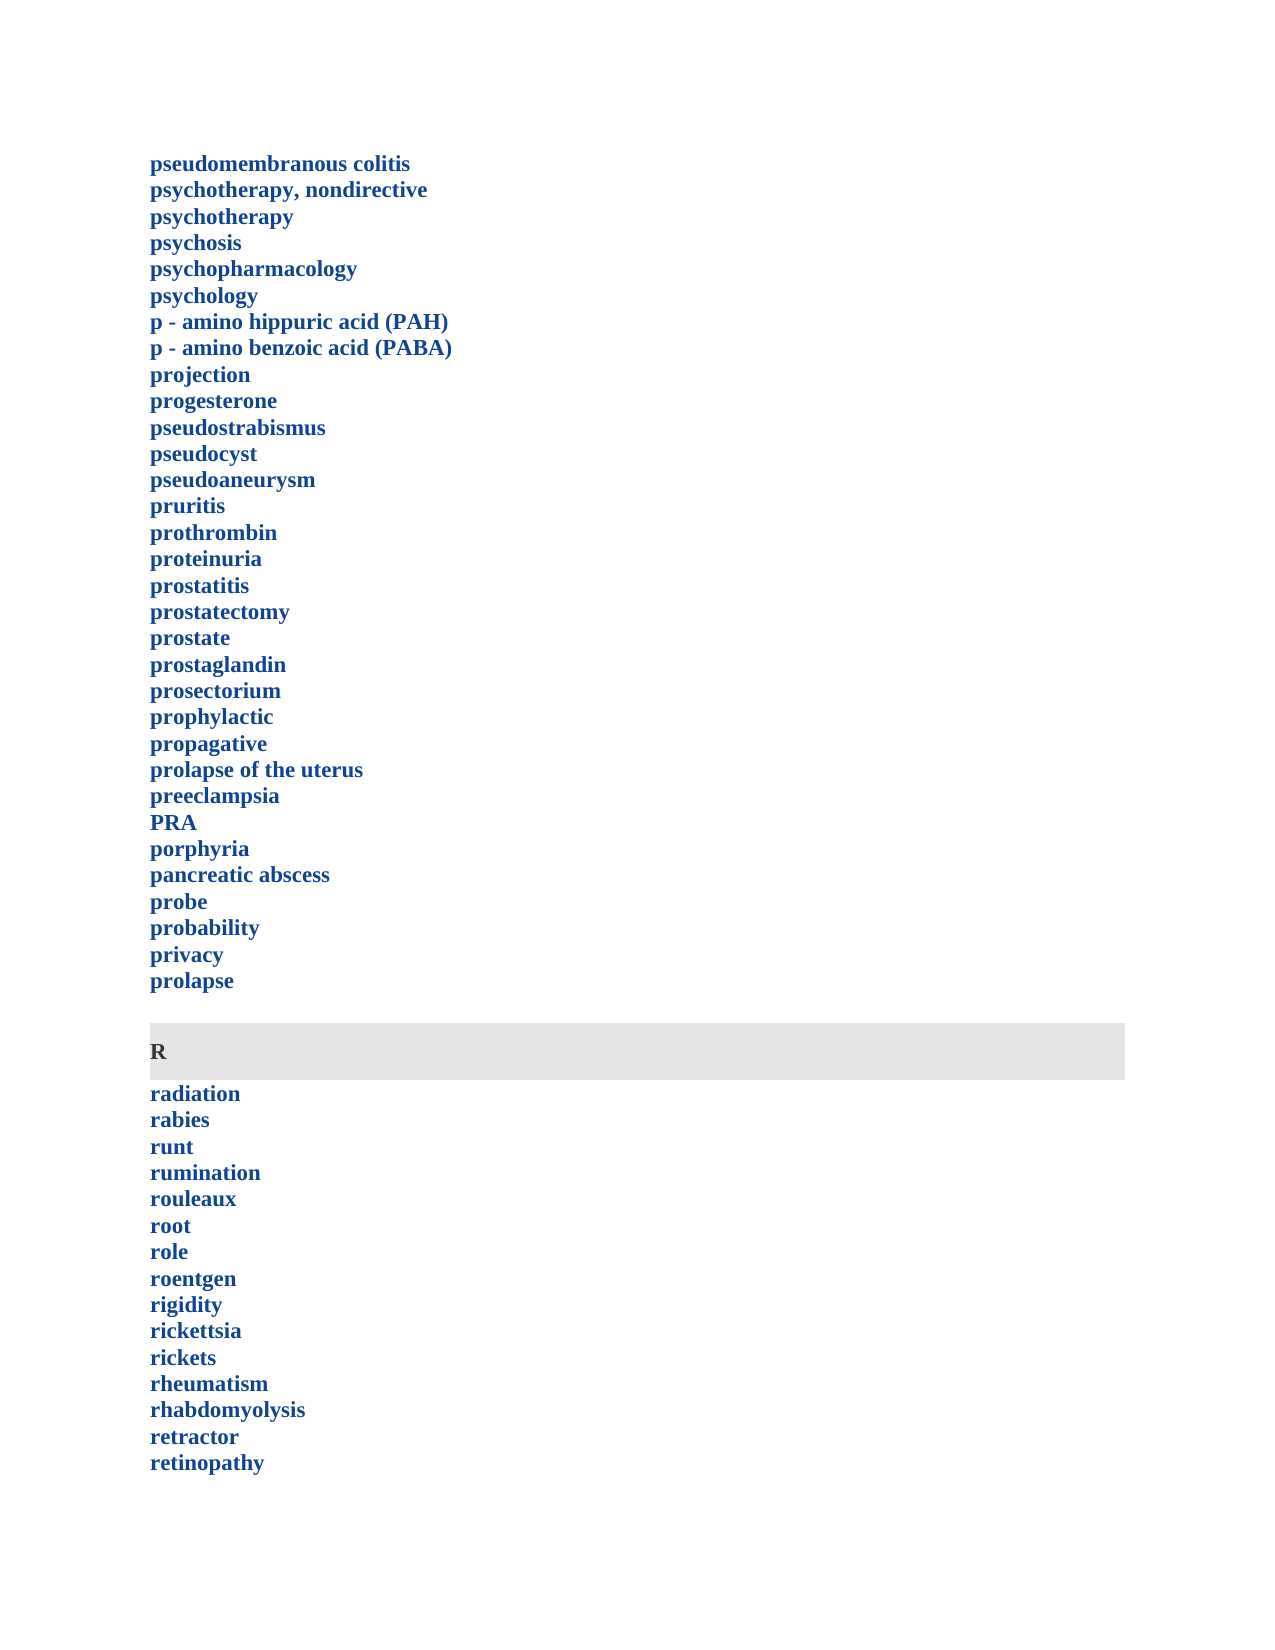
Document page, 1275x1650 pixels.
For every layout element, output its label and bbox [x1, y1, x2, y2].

table_cell [150, 1080, 1125, 1475]
table_cell [150, 150, 1125, 1022]
